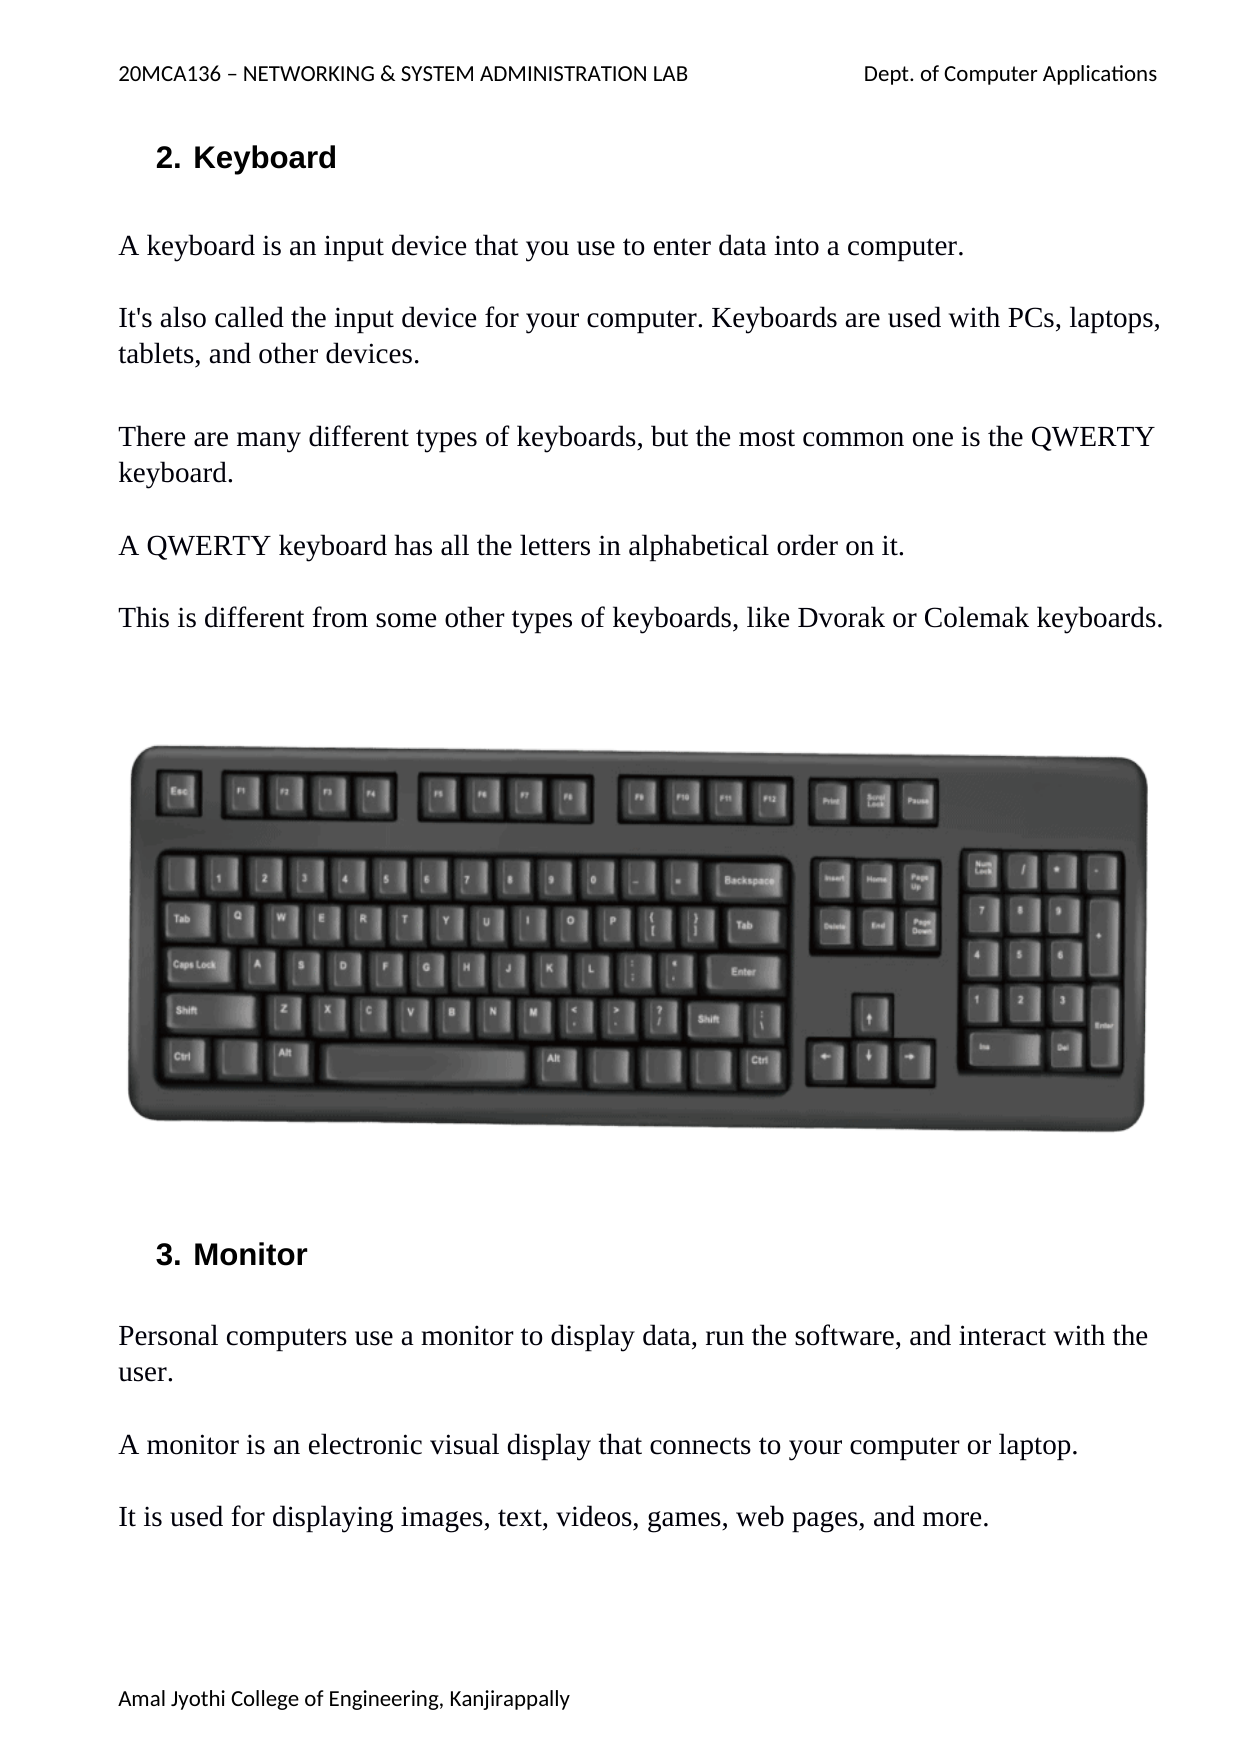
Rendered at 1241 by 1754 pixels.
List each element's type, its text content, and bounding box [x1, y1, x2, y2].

text There are many different types of keyboards, but the most common one is the QWERTY keyboard. A QWERTY keyboard has all the letters in alphabetical order on it. This is different from some other types of keyboards, like Dvorak or Colemak keyboards. [118, 419, 1167, 633]
picture [118, 735, 1166, 1164]
subtitle Monitor [156, 1236, 1167, 1271]
subtitle Keyboard [156, 139, 1167, 175]
text Personal computers use a monitor to display data, run the software, and interact with the user. A monitor is an electronic visual display that connects to your computer or laptop. It is used for displaying images, text, videos, games, web pages, and more. [118, 1318, 1167, 1599]
text A keyboard is an input device that you use to enter data into a computer. It's also called the input device for your computer. Keyboards are used with PCs, laptops, tablets, and other devices. [118, 228, 1167, 400]
